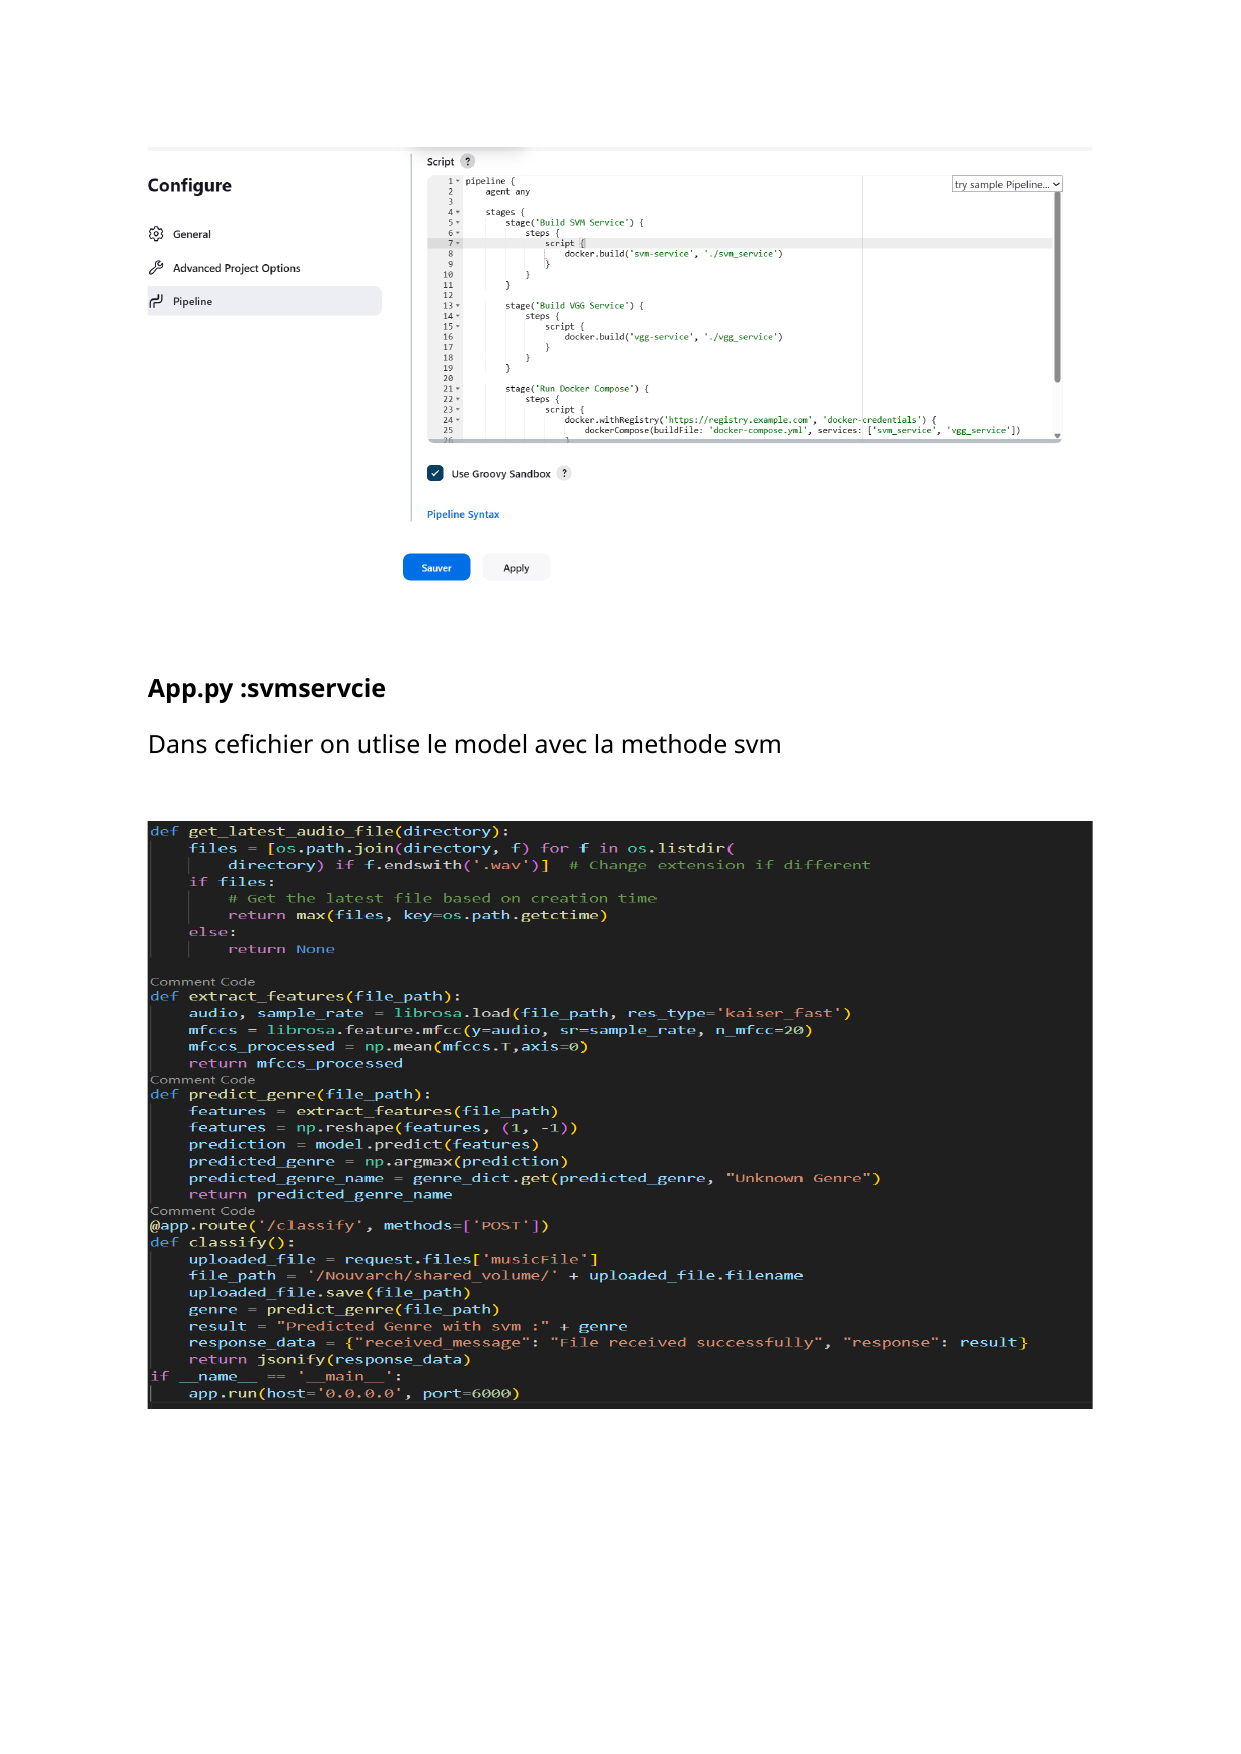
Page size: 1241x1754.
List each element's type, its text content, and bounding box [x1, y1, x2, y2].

text Dans cefichier on utlise le model avec la methode svm [148, 726, 1093, 799]
picture [147, 821, 1093, 1409]
picture [147, 147, 1093, 593]
text App.py :svmservcie [148, 670, 1093, 704]
